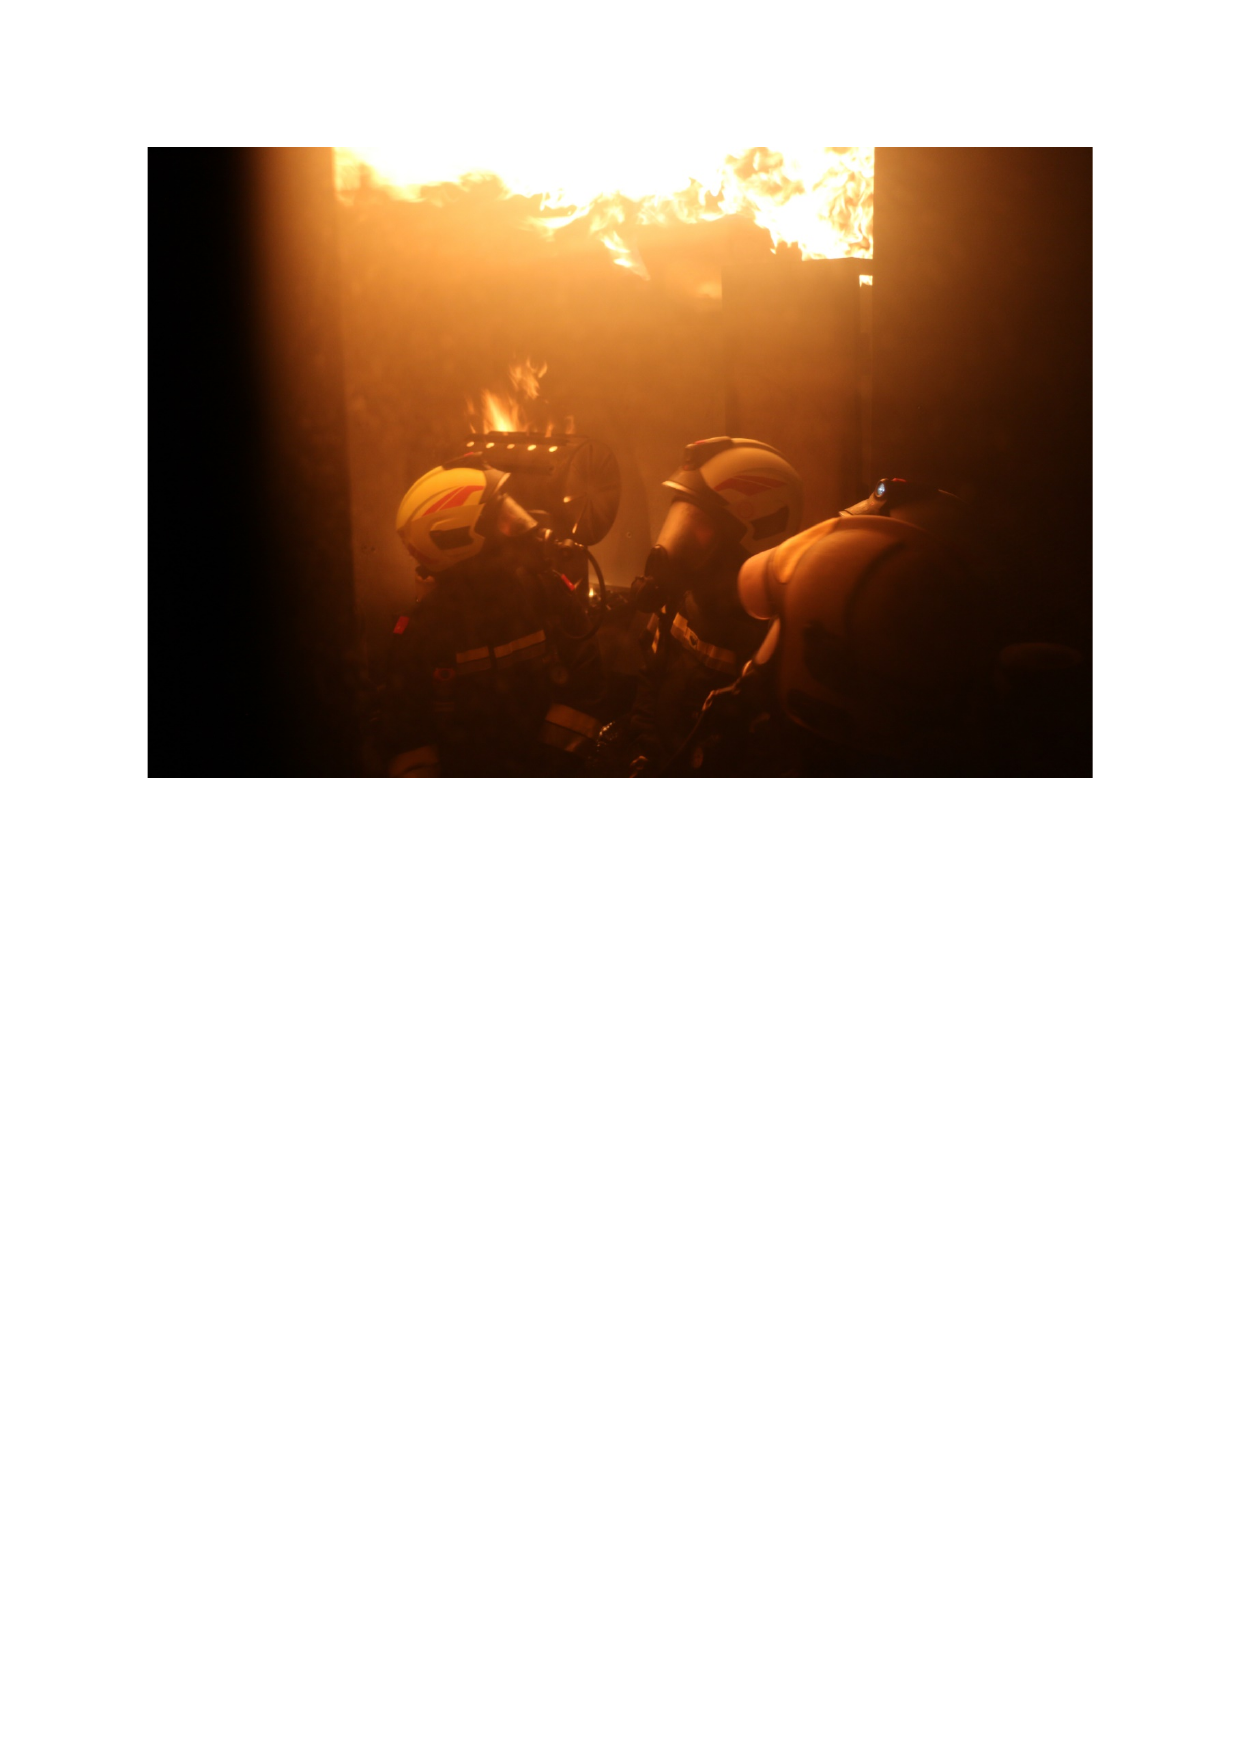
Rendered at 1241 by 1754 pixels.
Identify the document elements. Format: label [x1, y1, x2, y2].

picture [147, 147, 1093, 778]
